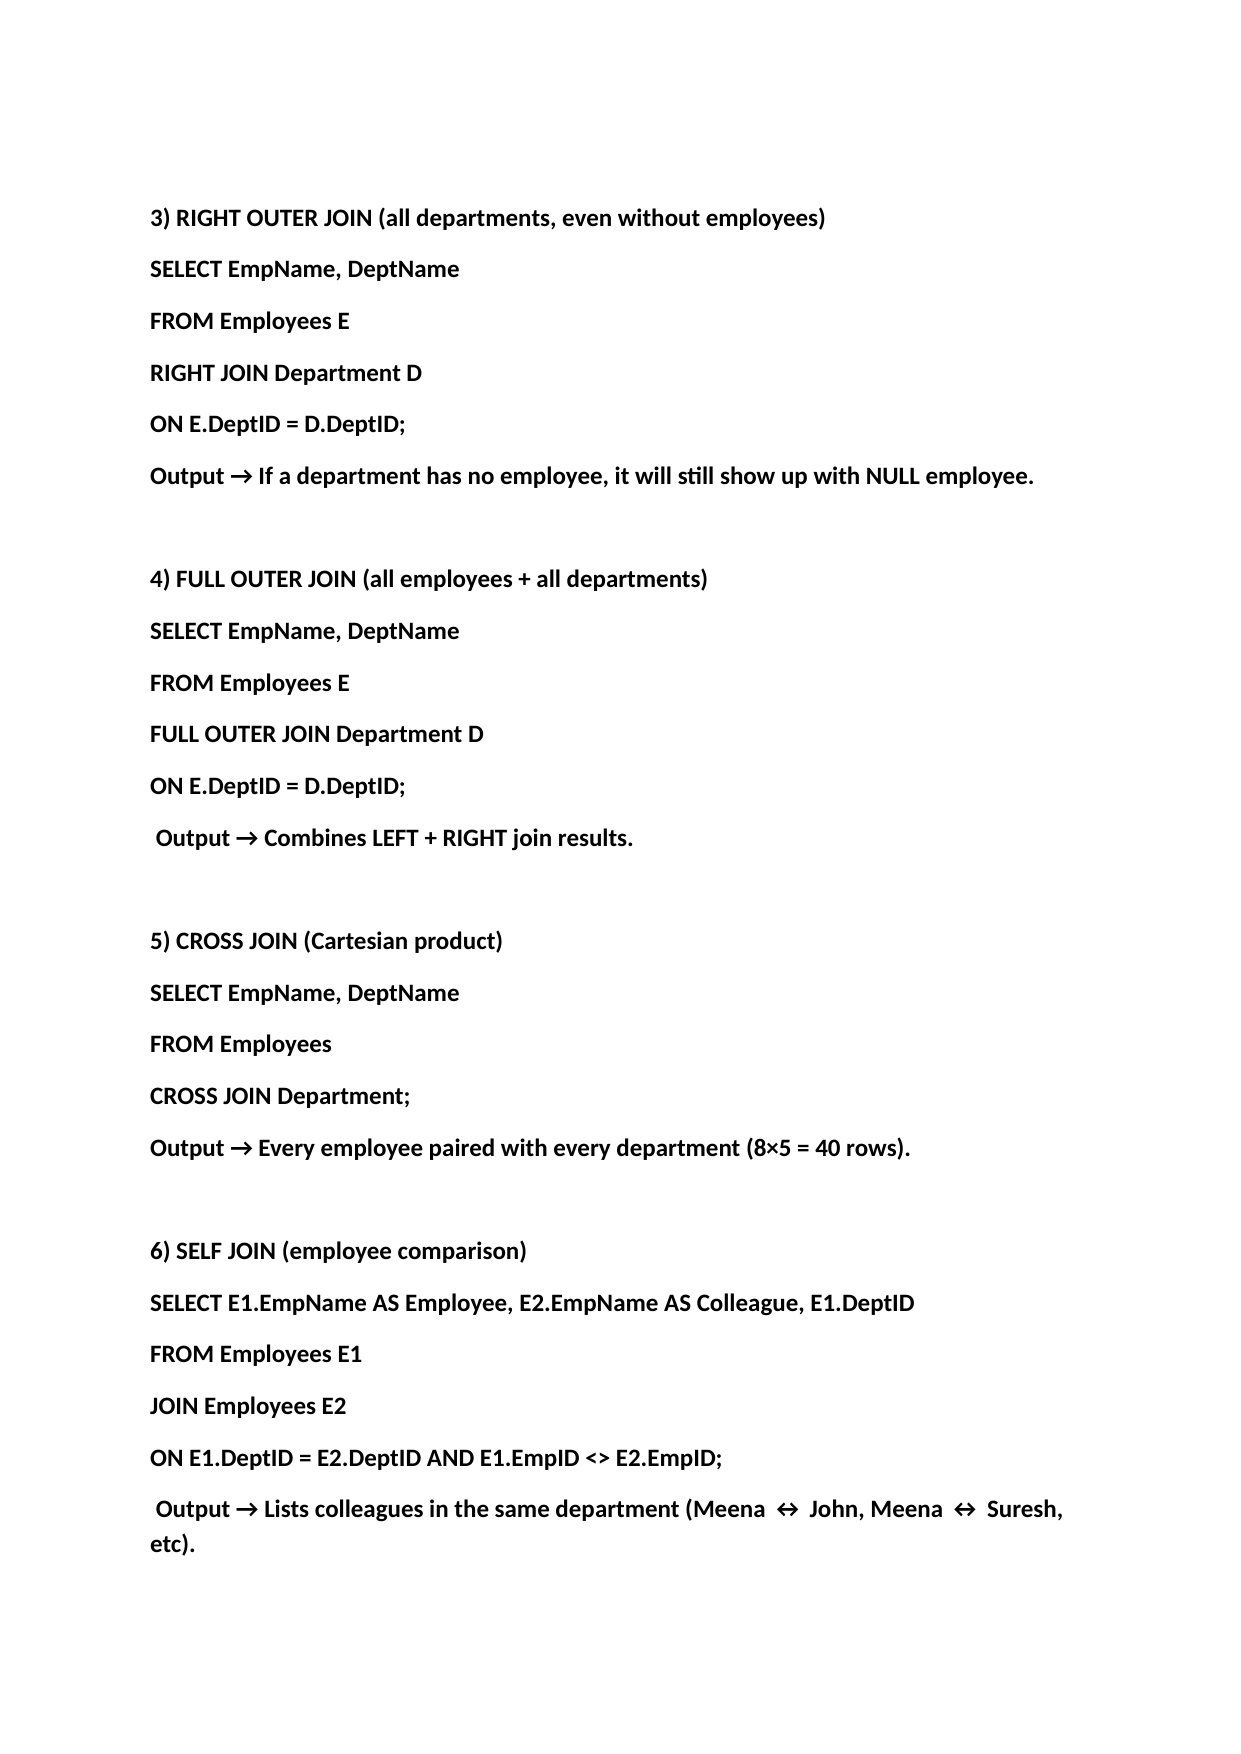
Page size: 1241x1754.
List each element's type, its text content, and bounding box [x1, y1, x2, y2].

text ON E1.DeptID = E2.DeptID AND E1.EmpID <> E2.EmpID; [150, 1442, 1090, 1472]
text SELECT EmpName, DeptName [150, 253, 1090, 284]
text Output → Every employee paired with every department (8×5 = 40 rows). [150, 1132, 1090, 1162]
text FROM Employees E [150, 667, 1090, 697]
text FROM Employees E1 [150, 1338, 1090, 1369]
text Output → Lists colleagues in the same department (Meena ↔ John, Meena ↔ Suresh, etc). [150, 1493, 1090, 1559]
text CROSS JOIN Department; [150, 1080, 1090, 1111]
text FROM Employees E [150, 305, 1090, 336]
text Output → Combines LEFT + RIGHT join results. [150, 822, 1090, 852]
text JOIN Employees E2 [150, 1390, 1090, 1421]
text ON E.DeptID = D.DeptID; [150, 770, 1090, 801]
text FULL OUTER JOIN Department D [150, 718, 1090, 749]
text ON E.DeptID = D.DeptID; [150, 408, 1090, 439]
text SELECT E1.EmpName AS Employee, E2.EmpName AS Colleague, E1.DeptID [150, 1287, 1090, 1317]
text 4) FULL OUTER JOIN (all employees + all departments) [150, 563, 1090, 594]
text SELECT EmpName, DeptName [150, 977, 1090, 1007]
text 6) SELF JOIN (employee comparison) [150, 1235, 1090, 1266]
text 5) CROSS JOIN (Cartesian product) [150, 925, 1090, 956]
text 3) RIGHT OUTER JOIN (all departments, even without employees) [150, 202, 1090, 232]
text SELECT EmpName, DeptName [150, 615, 1090, 646]
text FROM Employees [150, 1028, 1090, 1059]
text Output → If a department has no employee, it will still show up with NULL employee. [150, 460, 1090, 491]
text RIGHT JOIN Department D [150, 357, 1090, 387]
